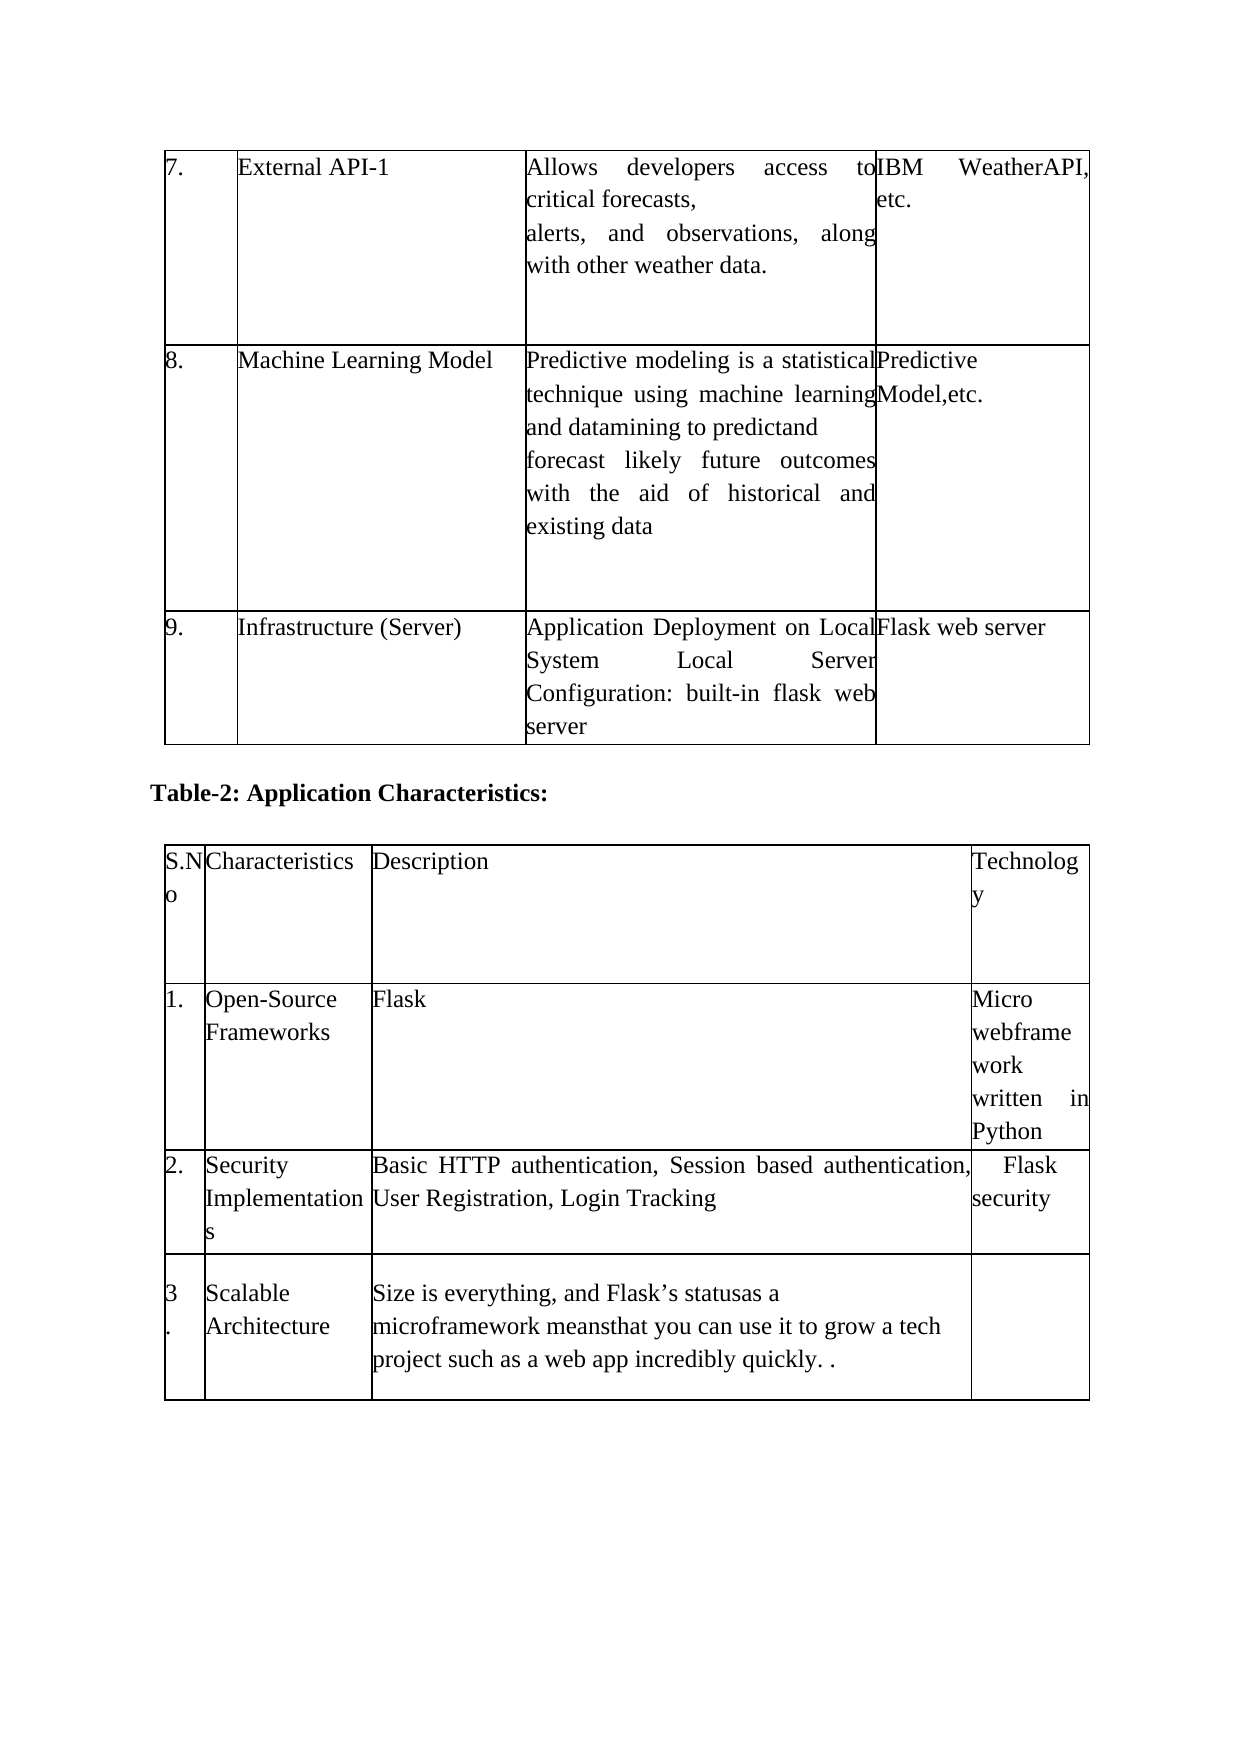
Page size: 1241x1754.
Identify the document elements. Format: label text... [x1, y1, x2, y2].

table_cell Flask web server [877, 612, 1089, 743]
table_cell Security Implementations [206, 1151, 371, 1253]
table_cell Machine Learning Model [238, 346, 525, 610]
table_cell 3. [166, 1255, 204, 1399]
table_header Description [373, 846, 971, 983]
table_cell External API-1 [238, 151, 525, 344]
table_cell Scalable Architecture [206, 1255, 371, 1399]
table_cell Predictive modeling is a statistical technique using machine learning and datamining to predictand forecast likely future outcomes with the aid of historical and existing data [527, 346, 875, 610]
table_header Technology [972, 846, 1089, 983]
table_cell Flask security [972, 1151, 1089, 1253]
table_cell Application Deployment on Local System Local Server Configuration: built-in flask web server [527, 612, 875, 743]
table_cell Predictive Model,etc. [877, 346, 1089, 610]
table_cell Open-Source Frameworks [206, 984, 371, 1149]
table_cell 8. [166, 346, 237, 610]
table_cell 9. [166, 612, 237, 743]
table_cell 1. [166, 984, 204, 1149]
table_cell Allows developers access to critical forecasts, alerts, and observations, along with other weather data. [527, 151, 875, 344]
text Table-2: Application Characteristics: [150, 778, 1090, 807]
table_cell IBM WeatherAPI, etc. [877, 151, 1089, 344]
table_cell Flask [373, 984, 971, 1149]
table_cell 2. [166, 1151, 204, 1253]
table_header Characteristics [206, 846, 371, 983]
table_cell Infrastructure (Server) [238, 612, 525, 743]
table_cell Basic HTTP authentication, Session based authentication, User Registration, Login Tracking [373, 1151, 971, 1253]
table_header S.No [166, 846, 204, 983]
table_cell Size is everything, and Flask’s statusas a microframework meansthat you can use it to grow a tech project such as a web app incredibly quickly. . [373, 1255, 971, 1399]
table_cell Micro webframework written in Python [972, 984, 1089, 1149]
table_cell 7. [166, 151, 237, 344]
table_cell [972, 1255, 1089, 1399]
